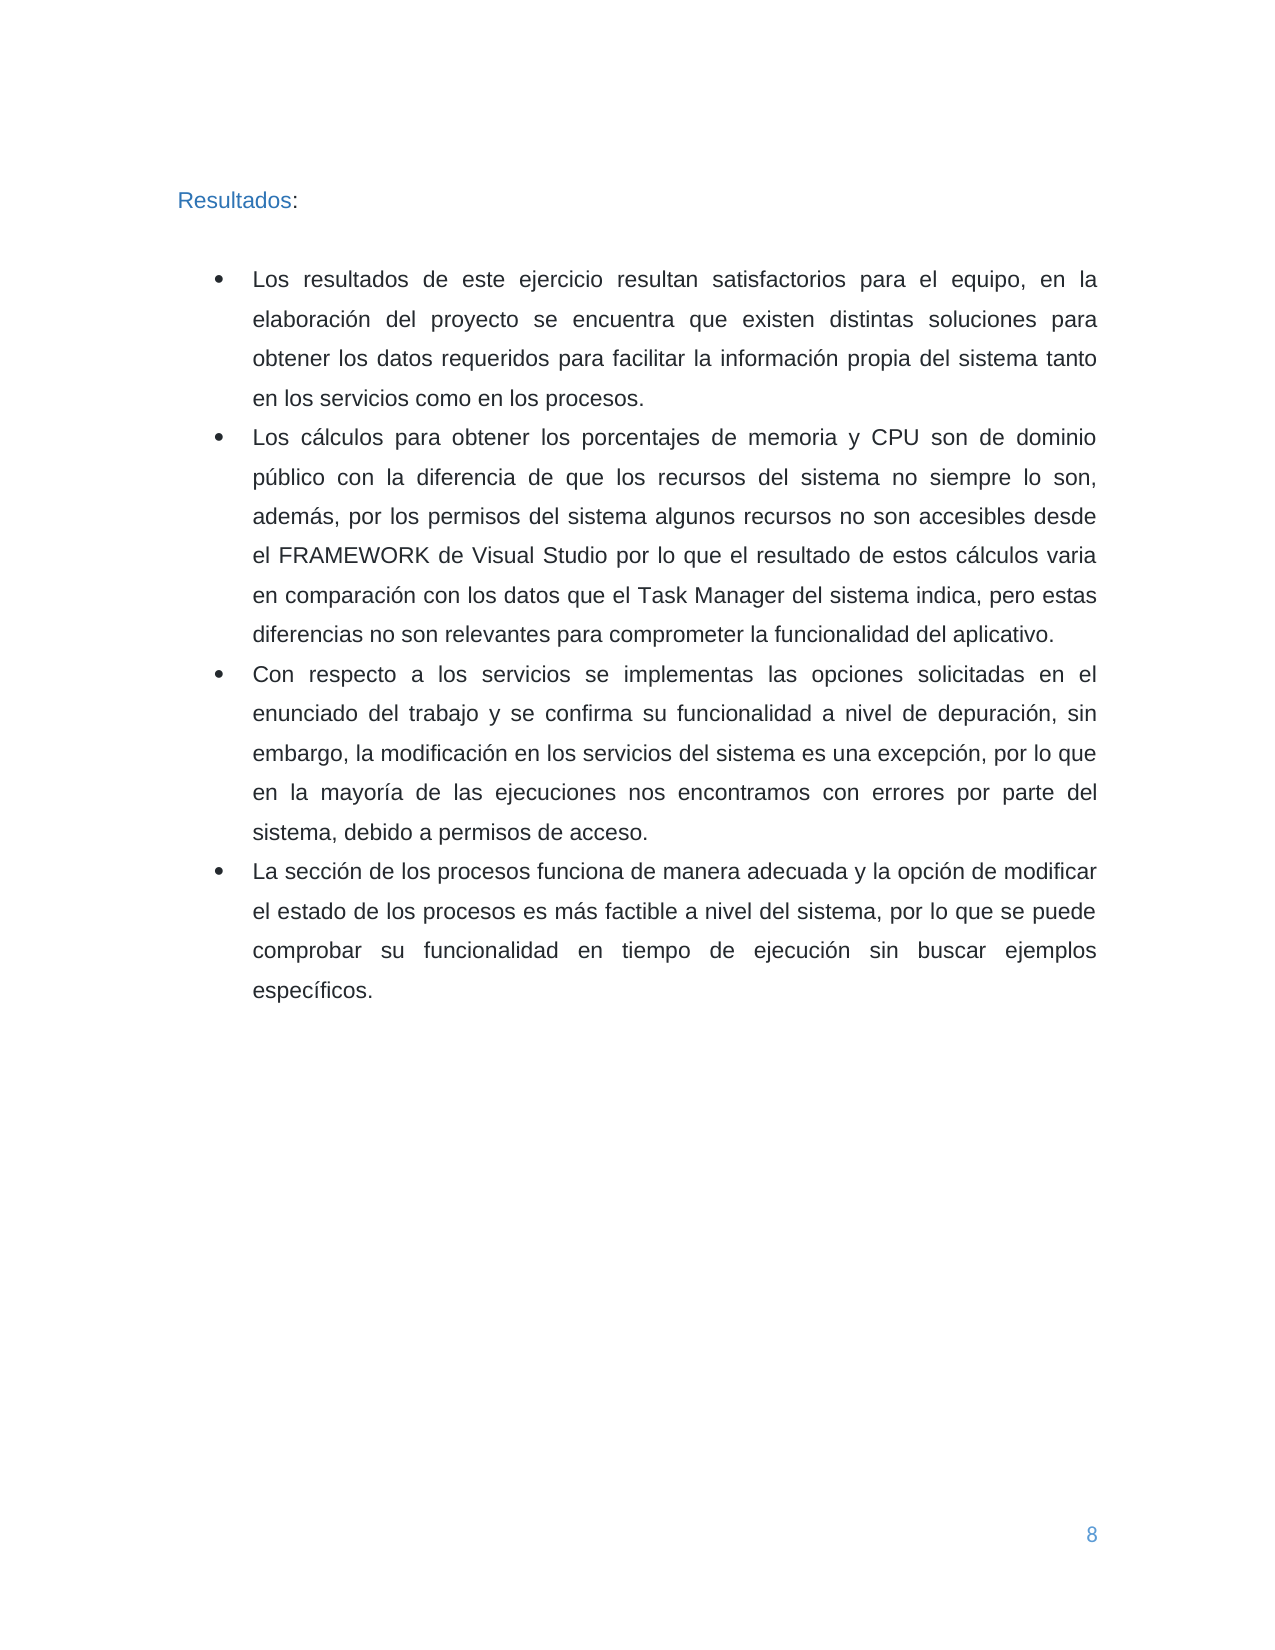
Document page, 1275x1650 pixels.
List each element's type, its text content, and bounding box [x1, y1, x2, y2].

list Los resultados de este ejercicio resultan satisfactorios para el equipo, en la elaboración del proyecto se encuentra que existen distintas soluciones para obtener los datos requeridos para facilitar la información propia del sistema tanto en los servicios como en los procesos. [215, 266, 1098, 411]
list Los cálculos para obtener los porcentajes de memoria y CPU son de dominio público con la diferencia de que los recursos del sistema no siempre lo son, además, por los permisos del sistema algunos recursos no son accesibles desde el FRAMEWORK de Visual Studio por lo que el resultado de estos cálculos varia en comparación con los datos que el Task Manager del sistema indica, pero estas diferencias no son relevantes para comprometer la funcionalidad del aplicativo. [215, 424, 1098, 648]
text Resultados: [177, 187, 1098, 213]
list Con respecto a los servicios se implementas las opciones solicitadas en el enunciado del trabajo y se confirma su funcionalidad a nivel de depuración, sin embargo, la modificación en los servicios del sistema es una excepción, por lo que en la mayoría de las ejecuciones nos encontramos con errores por parte del sistema, debido a permisos de acceso. [215, 661, 1098, 845]
list La sección de los procesos funciona de manera adecuada y la opción de modificar el estado de los procesos es más factible a nivel del sistema, por lo que se puede comprobar su funcionalidad en tiempo de ejecución sin buscar ejemplos específicos. [215, 858, 1098, 1003]
